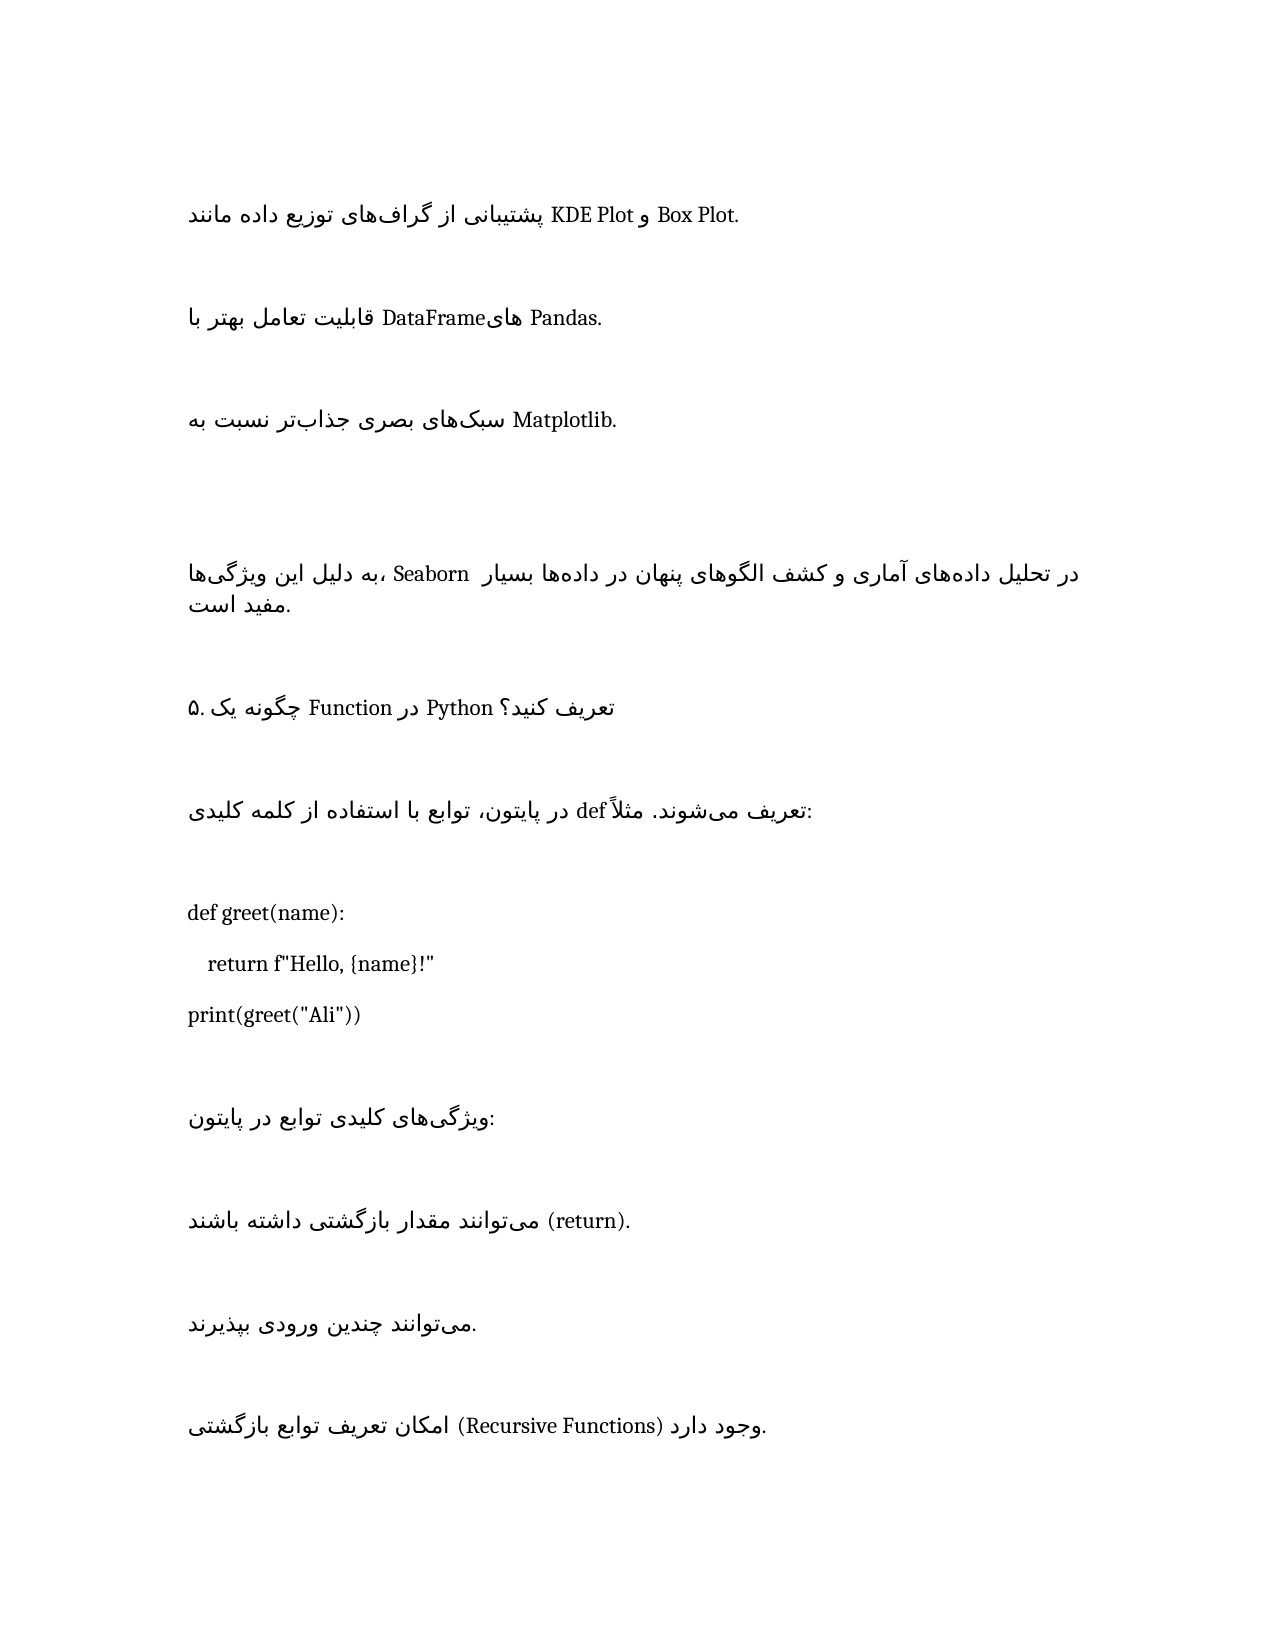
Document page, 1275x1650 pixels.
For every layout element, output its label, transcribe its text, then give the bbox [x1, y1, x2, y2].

list می‌توانند مقدار بازگشتی داشته باشند (return). [187, 1207, 1087, 1234]
list امکان تعریف توابع بازگشتی (Recursive Functions) وجود دارد. [187, 1412, 1087, 1439]
list قابلیت تعامل بهتر با DataFrameهای Pandas. [187, 304, 1087, 331]
list ۵. چگونه یک Function در Python تعریف کنید؟ [187, 694, 1087, 721]
list print(greet("Ali")) [187, 1002, 1087, 1028]
list پشتیبانی از گراف‌های توزیع داده مانند KDE Plot و Box Plot. [187, 201, 1087, 228]
list def greet(name): [187, 900, 1087, 926]
list ویژگی‌های کلیدی توابع در پایتون: [187, 1104, 1087, 1131]
list سبک‌های بصری جذاب‌تر نسبت به Matplotlib. [187, 407, 1087, 434]
list می‌توانند چندین ورودی بپذیرند. [187, 1310, 1087, 1337]
list در پایتون، توابع با استفاده از کلمه کلیدی def تعریف می‌شوند. مثلاً: [187, 797, 1087, 824]
list return f"Hello, {name}!" [187, 951, 1087, 977]
list به دلیل این ویژگی‌ها، Seaborn در تحلیل داده‌های آماری و کشف الگوهای پنهان در داده‌ها بسیار مفید است. [187, 561, 1087, 618]
